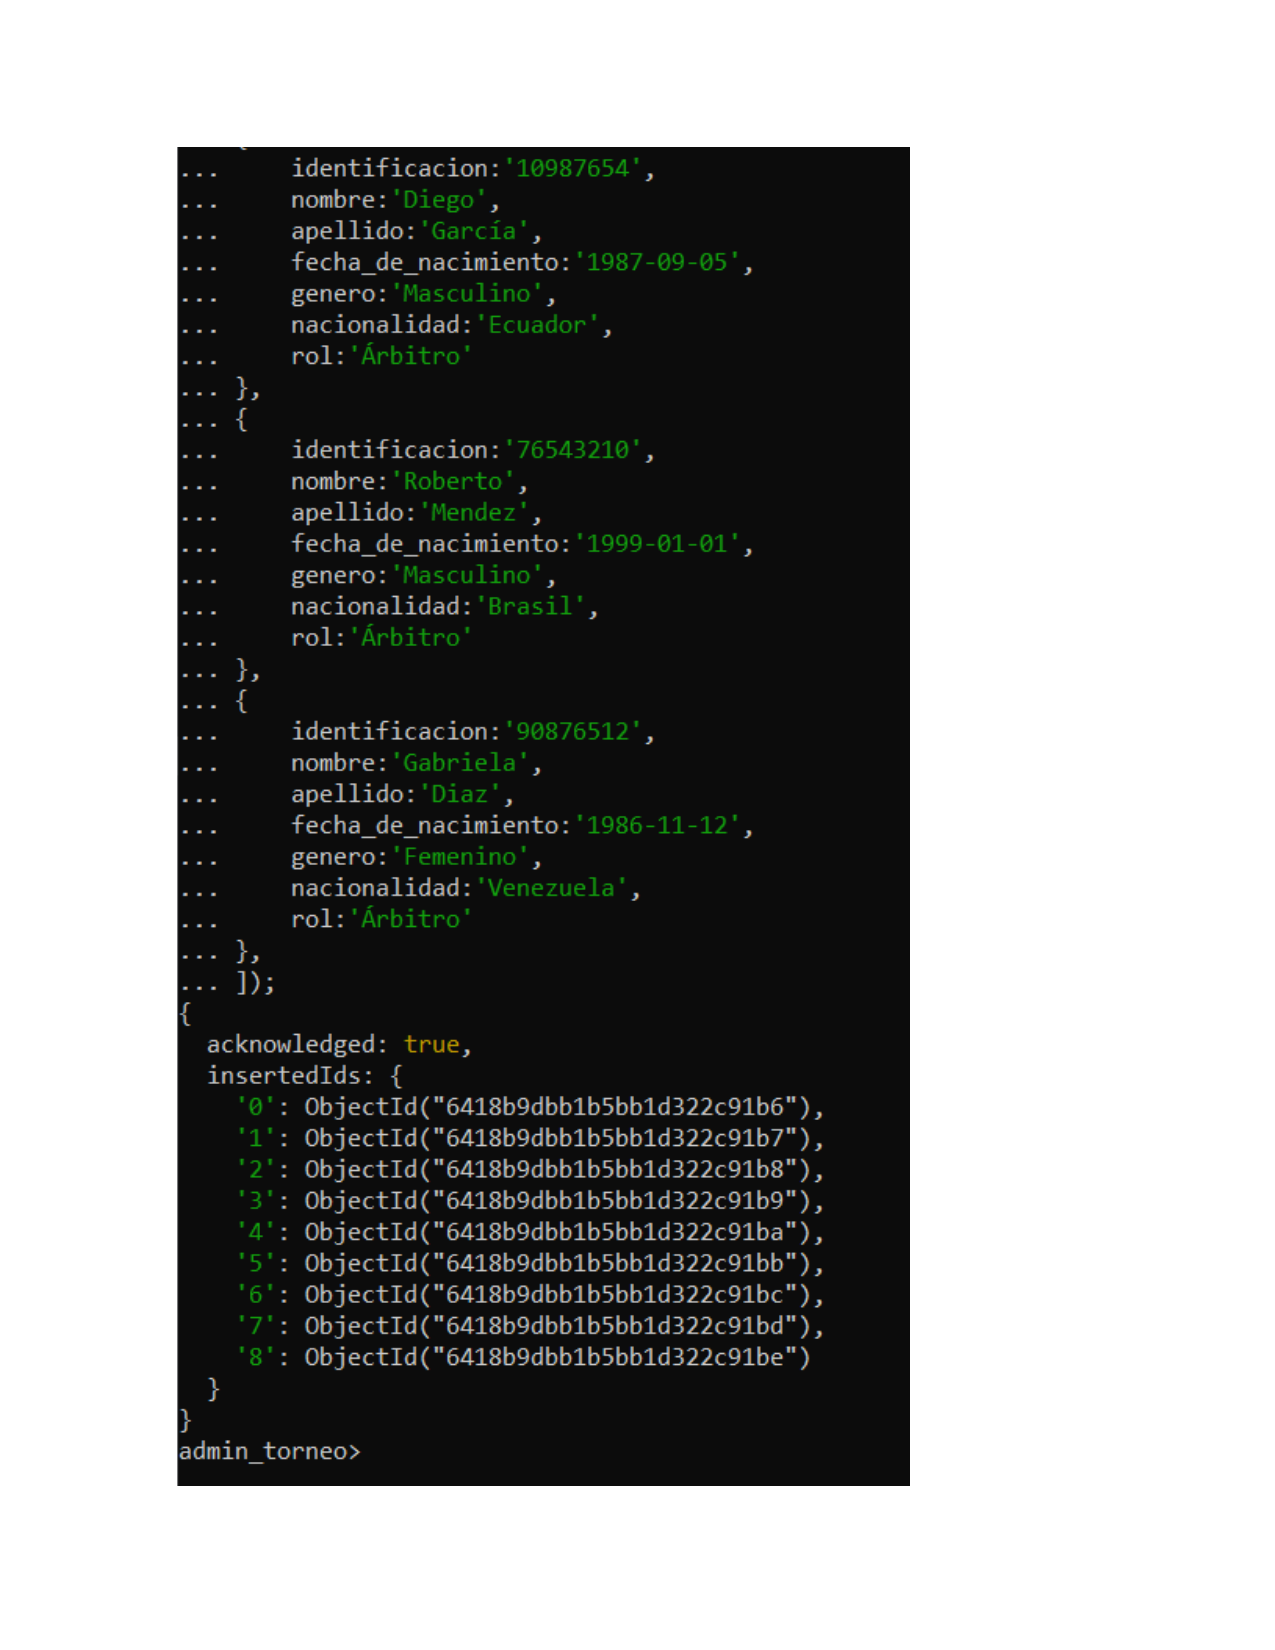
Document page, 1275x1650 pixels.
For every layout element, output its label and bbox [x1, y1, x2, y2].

picture [177, 147, 910, 1486]
